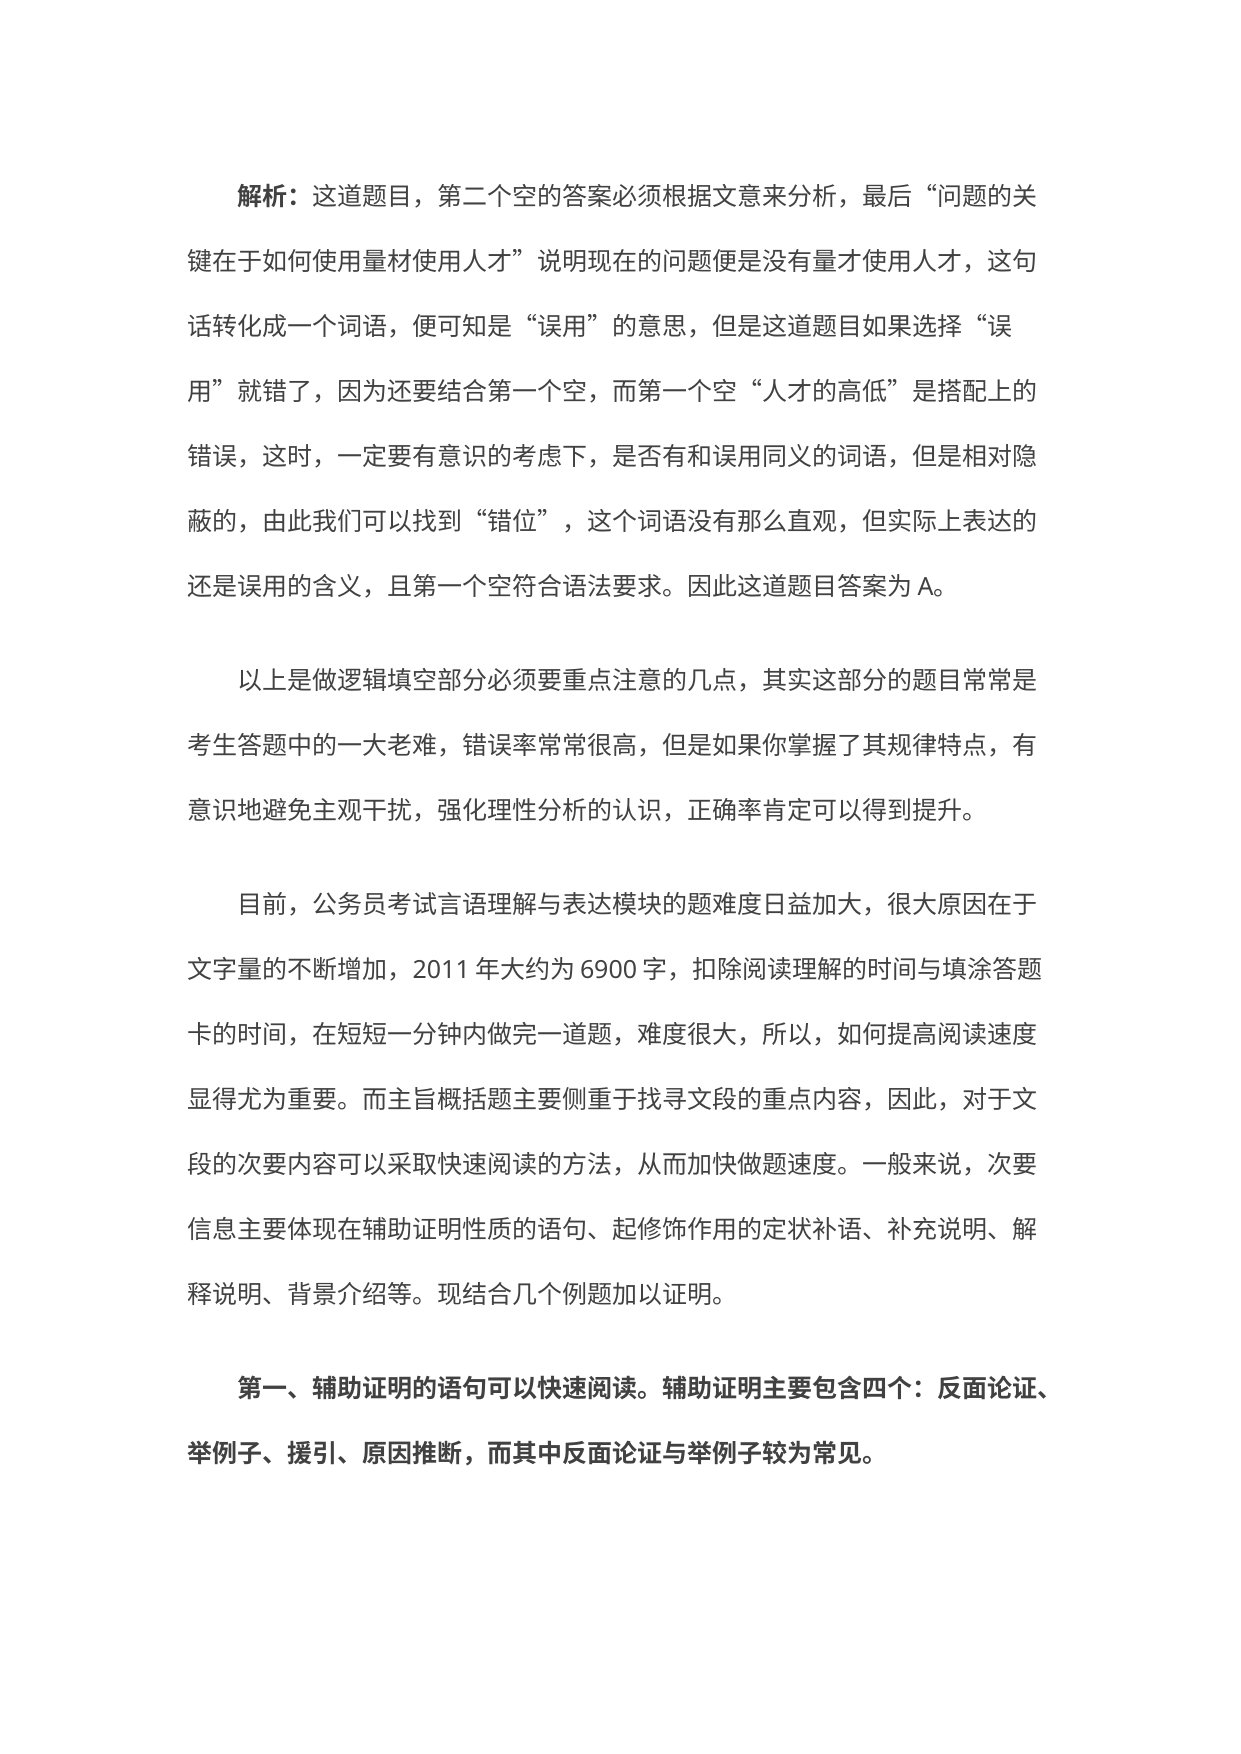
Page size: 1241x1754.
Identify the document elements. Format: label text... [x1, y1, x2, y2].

text 第一、辅助证明的语句可以快速阅读。辅助证明主要包含四个：反面论证、举例子、援引、原因推断，而其中反面论证与举例子较为常见。 [187, 1354, 1053, 1484]
text 解析：这道题目，第二个空的答案必须根据文意来分析，最后“问题的关键在于如何使用量材使用人才”说明现在的问题便是没有量才使用人才，这句话转化成一个词语，便可知是“误用”的意思，但是这道题目如果选择“误用”就错了，因为还要结合第一个空，而第一个空“人才的高低”是搭配上的错误，这时，一定要有意识的考虑下，是否有和误用同义的词语，但是相对隐蔽的，由此我们可以找到“错位”，这个词语没有那么直观，但实际上表达的还是误用的含义，且第一个空符合语法要求。因此这道题目答案为A。 [187, 162, 1053, 617]
text 以上是做逻辑填空部分必须要重点注意的几点，其实这部分的题目常常是考生答题中的一大老难，错误率常常很高，但是如果你掌握了其规律特点，有意识地避免主观干扰，强化理性分析的认识，正确率肯定可以得到提升。 [187, 646, 1053, 841]
text 目前，公务员考试言语理解与表达模块的题难度日益加大，很大原因在于文字量的不断增加，2011年大约为6900字，扣除阅读理解的时间与填涂答题卡的时间，在短短一分钟内做完一道题，难度很大，所以，如何提高阅读速度显得尤为重要。而主旨概括题主要侧重于找寻文段的重点内容，因此，对于文段的次要内容可以采取快速阅读的方法，从而加快做题速度。一般来说，次要信息主要体现在辅助证明性质的语句、起修饰作用的定状补语、补充说明、解释说明、背景介绍等。现结合几个例题加以证明。 [187, 870, 1053, 1325]
